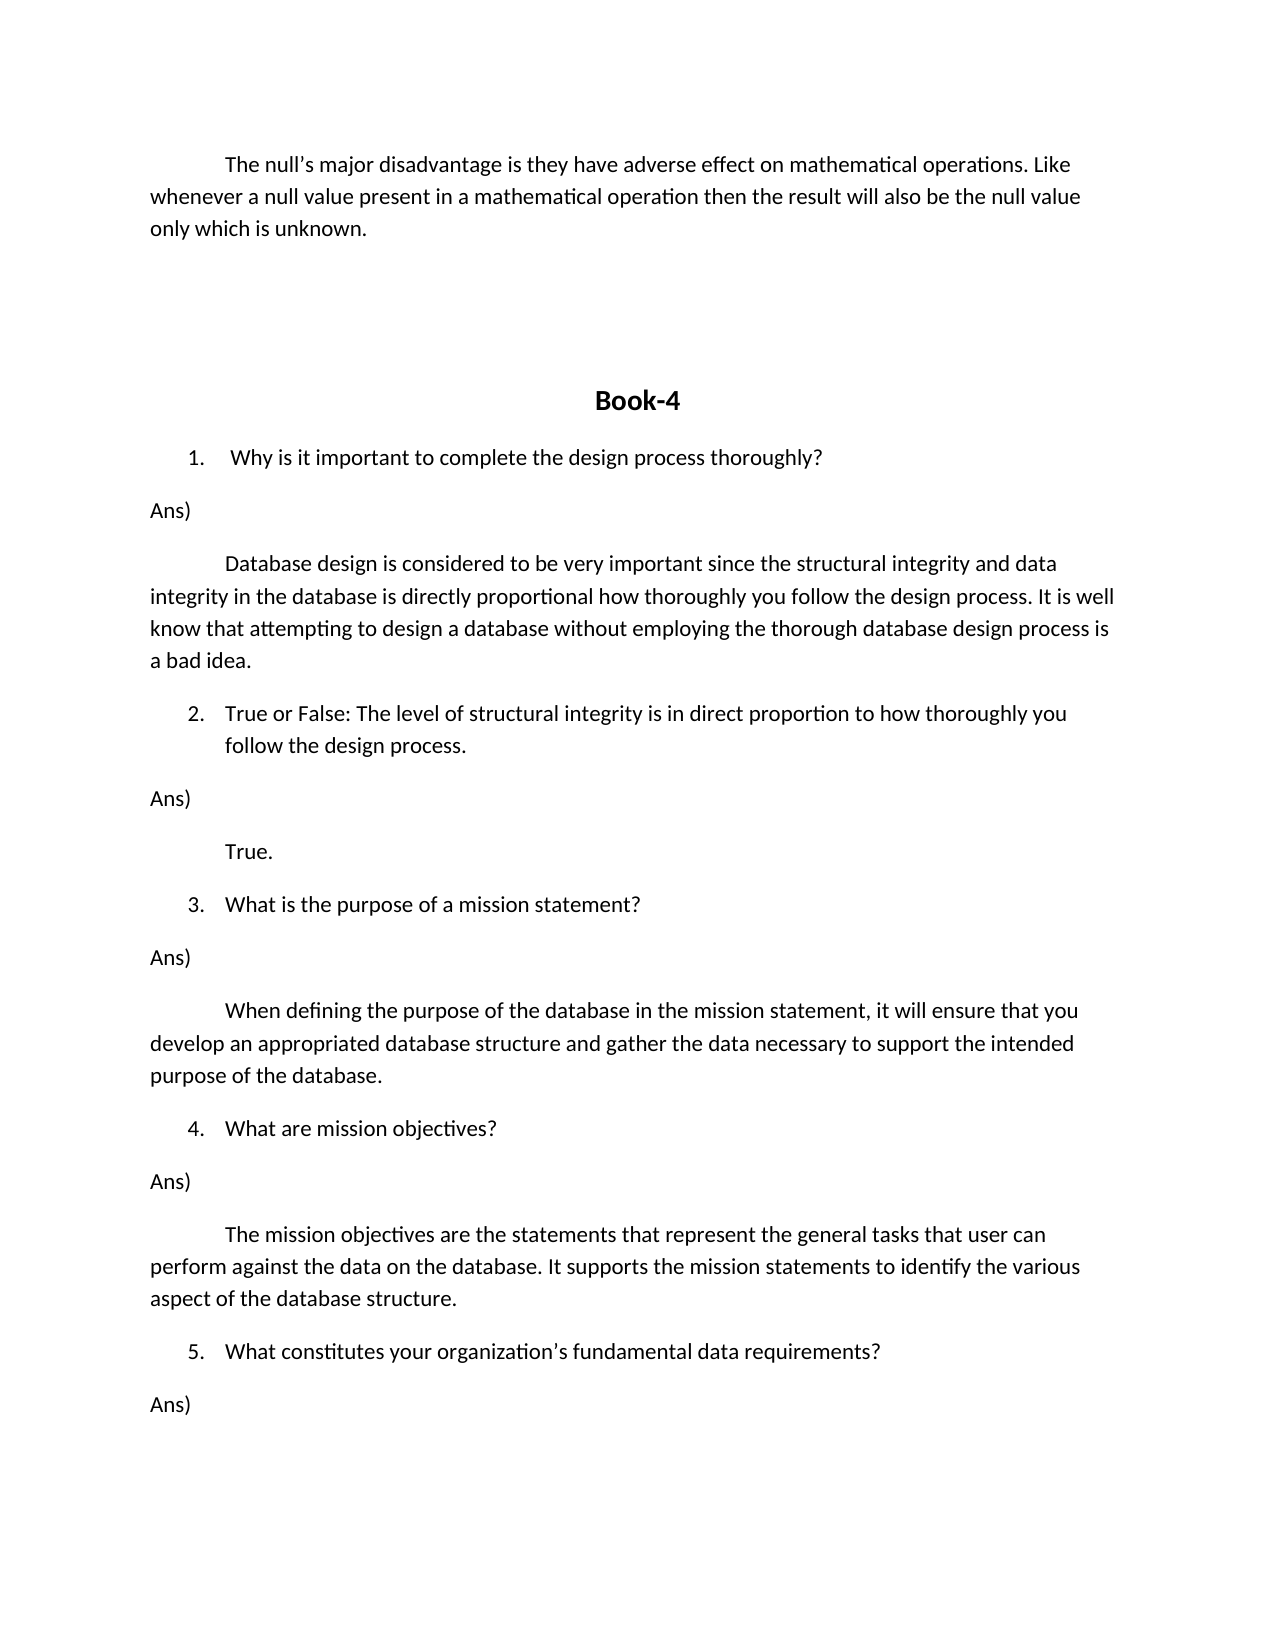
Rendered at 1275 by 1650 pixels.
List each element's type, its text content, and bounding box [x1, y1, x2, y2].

text Ans) [150, 784, 1125, 812]
text Ans) [150, 943, 1125, 971]
list What is the purpose of a mission statement? [187, 890, 1125, 918]
text The null’s major disadvantage is they have adverse effect on mathematical operations. Like whenever a null value present in a mathematical operation then the result will also be the null value only which is unknown. [150, 150, 1125, 242]
list Why is it important to complete the design process thoroughly? [187, 443, 1125, 472]
text Ans) [150, 497, 1125, 524]
list What constitutes your organization’s fundamental data requirements? [187, 1337, 1125, 1365]
list True or False: The level of structural integrity is in direct proportion to how thoroughly you follow the design process. [187, 699, 1125, 759]
text Ans) [150, 1390, 1125, 1418]
list What are mission objectives? [187, 1114, 1125, 1142]
text Database design is considered to be very important since the structural integrity and data integrity in the database is directly proportional how thoroughly you follow the design process. It is well know that attempting to design a database without employing the thorough database design process is a bad idea. [150, 549, 1125, 674]
text True. [150, 837, 1125, 865]
text When defining the purpose of the database in the mission statement, it will ensure that you develop an appropriated database structure and gather the data necessary to support the intended purpose of the database. [150, 996, 1125, 1089]
text Ans) [150, 1167, 1125, 1195]
text The mission objectives are the statements that represent the general tasks that user can perform against the data on the database. It supports the mission statements to identify the various aspect of the database structure. [150, 1220, 1125, 1312]
text Book-4 [150, 382, 1125, 417]
